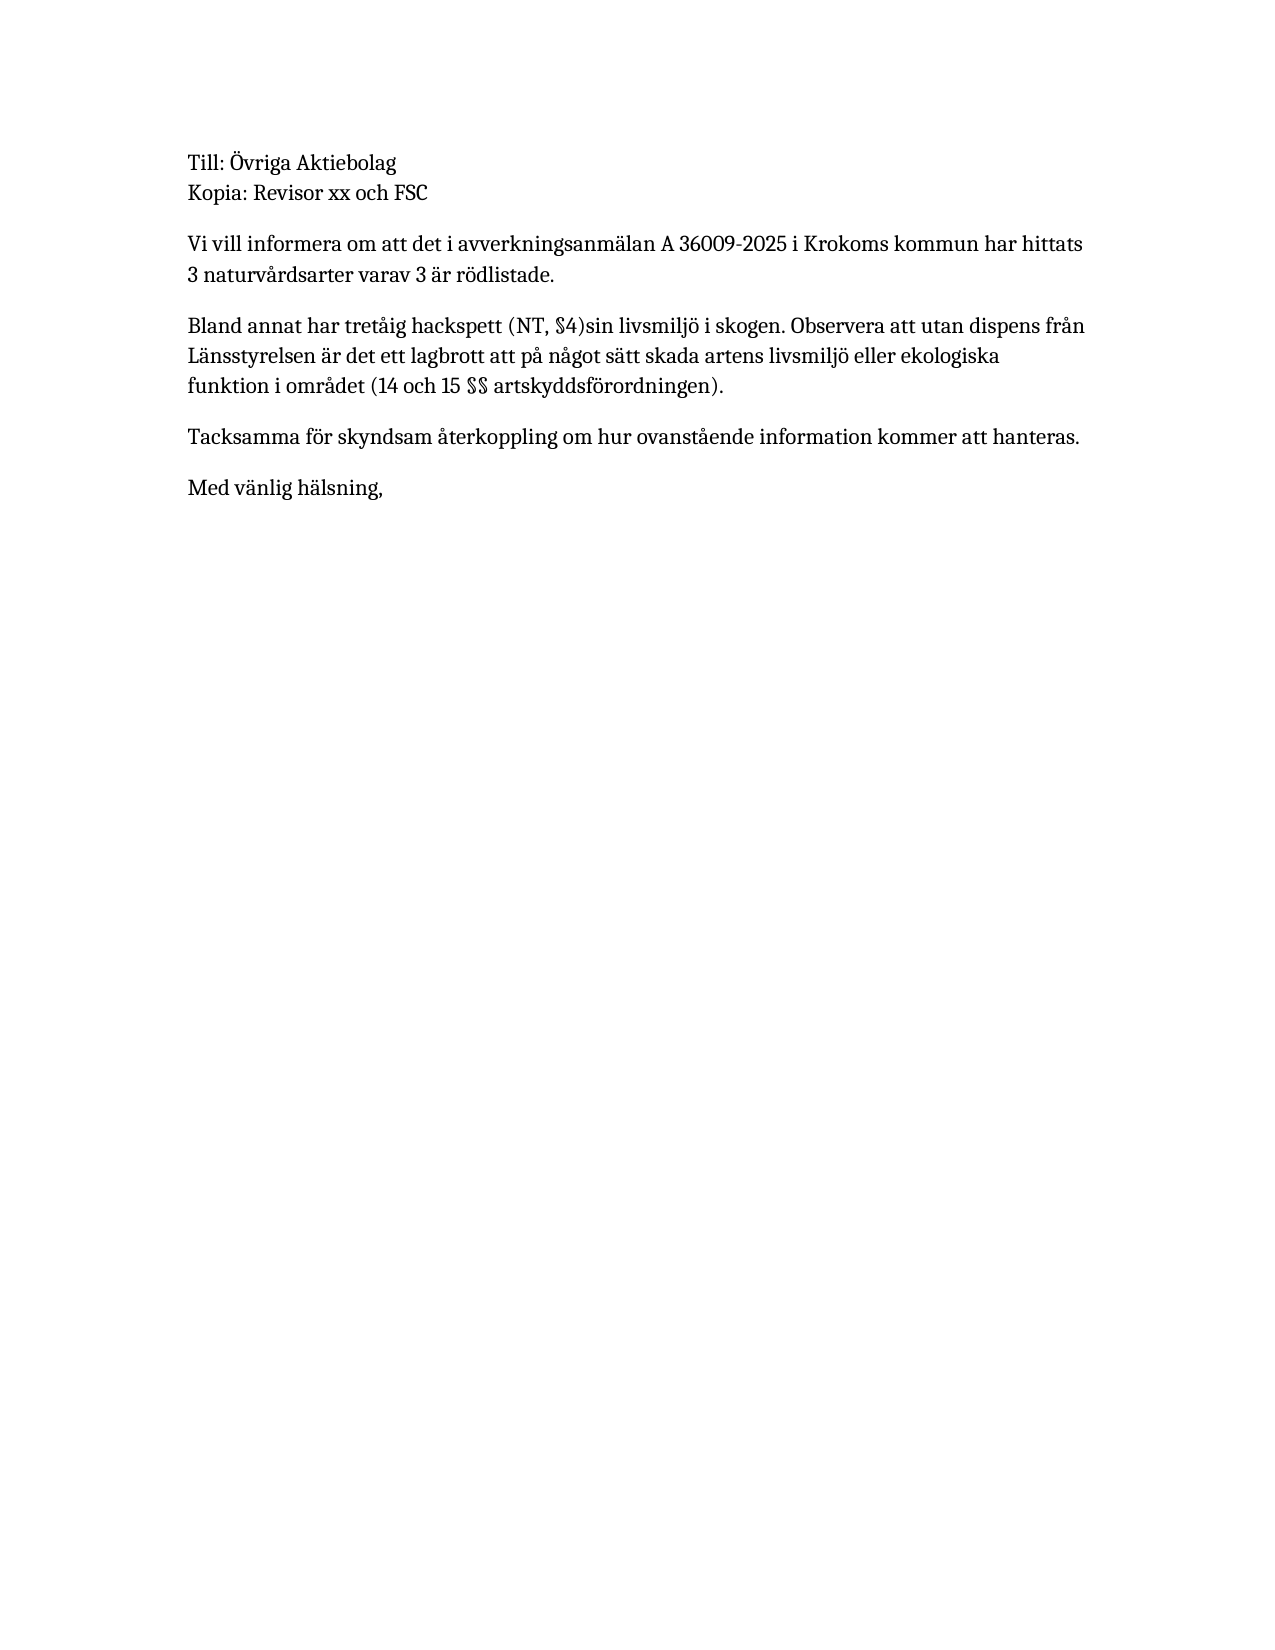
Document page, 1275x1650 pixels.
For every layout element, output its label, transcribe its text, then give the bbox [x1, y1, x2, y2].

text Med vänlig hälsning, [187, 475, 1087, 532]
text Bland annat har tretåig hackspett (NT, §4)sin livsmiljö i skogen. Observera att utan dispens från Länsstyrelsen är det ett lagbrott att på något sätt skada artens livsmiljö eller ekologiska funktion i området (14 och 15 §§ artskyddsförordningen). [187, 312, 1087, 399]
text Tacksamma för skyndsam återkoppling om hur ovanstående information kommer att hanteras. [187, 424, 1087, 450]
text Till: Övriga Aktiebolag Kopia: Revisor xx och FSC [187, 150, 1087, 207]
text Vi vill informera om att det i avverkningsanmälan A 36009-2025 i Krokoms kommun har hittats 3 naturvårdsarter varav 3 är rödlistade. [187, 231, 1087, 288]
